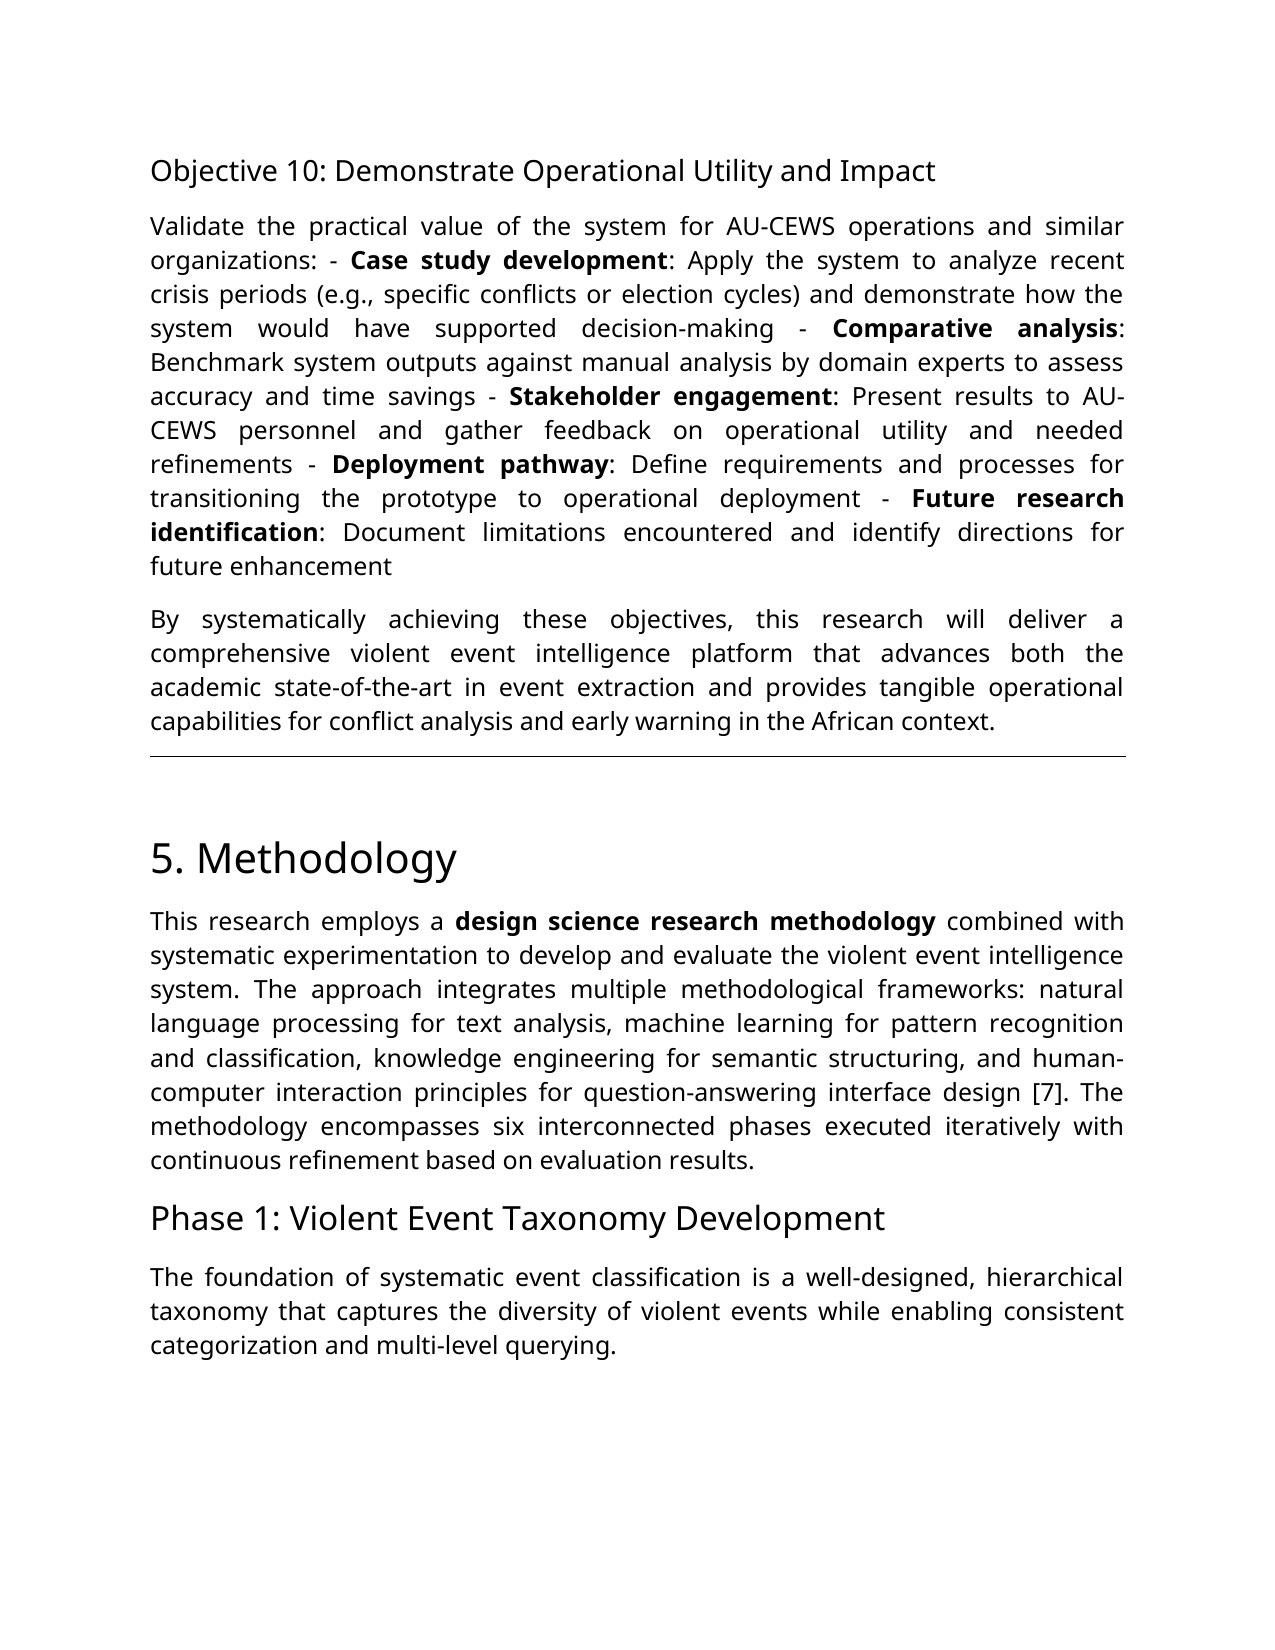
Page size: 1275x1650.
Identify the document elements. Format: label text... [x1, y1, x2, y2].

text This research employs a design science research methodology combined with systematic experimentation to develop and evaluate the violent event intelligence system. The approach integrates multiple methodological frameworks: natural language processing for text analysis, machine learning for pattern recognition and classification, knowledge engineering for semantic structuring, and human-computer interaction principles for question-answering interface design [7]. The methodology encompasses six interconnected phases executed iteratively with continuous refinement based on evaluation results. [150, 904, 1125, 1176]
subtitle 5. Methodology [150, 828, 1125, 885]
subtitle Phase 1: Violent Event Taxonomy Development [150, 1195, 1125, 1241]
text The foundation of systematic event classification is a well-designed, hierarchical taxonomy that captures the diversity of violent events while enabling consistent categorization and multi-level querying. [150, 1259, 1125, 1362]
subtitle Objective 10: Demonstrate Operational Utility and Impact [150, 150, 1125, 190]
text Validate the practical value of the system for AU-CEWS operations and similar organizations: - Case study development: Apply the system to analyze recent crisis periods (e.g., specific conflicts or election cycles) and demonstrate how the system would have supported decision-making - Comparative analysis: Benchmark system outputs against manual analysis by domain experts to assess accuracy and time savings - Stakeholder engagement: Present results to AU-CEWS personnel and gather feedback on operational utility and needed refinements - Deployment pathway: Define requirements and processes for transitioning the prototype to operational deployment - Future research identification: Document limitations encountered and identify directions for future enhancement [150, 208, 1125, 583]
text By systematically achieving these objectives, this research will deliver a comprehensive violent event intelligence platform that advances both the academic state-of-the-art in event extraction and provides tangible operational capabilities for conflict analysis and early warning in the African context. [150, 602, 1125, 738]
